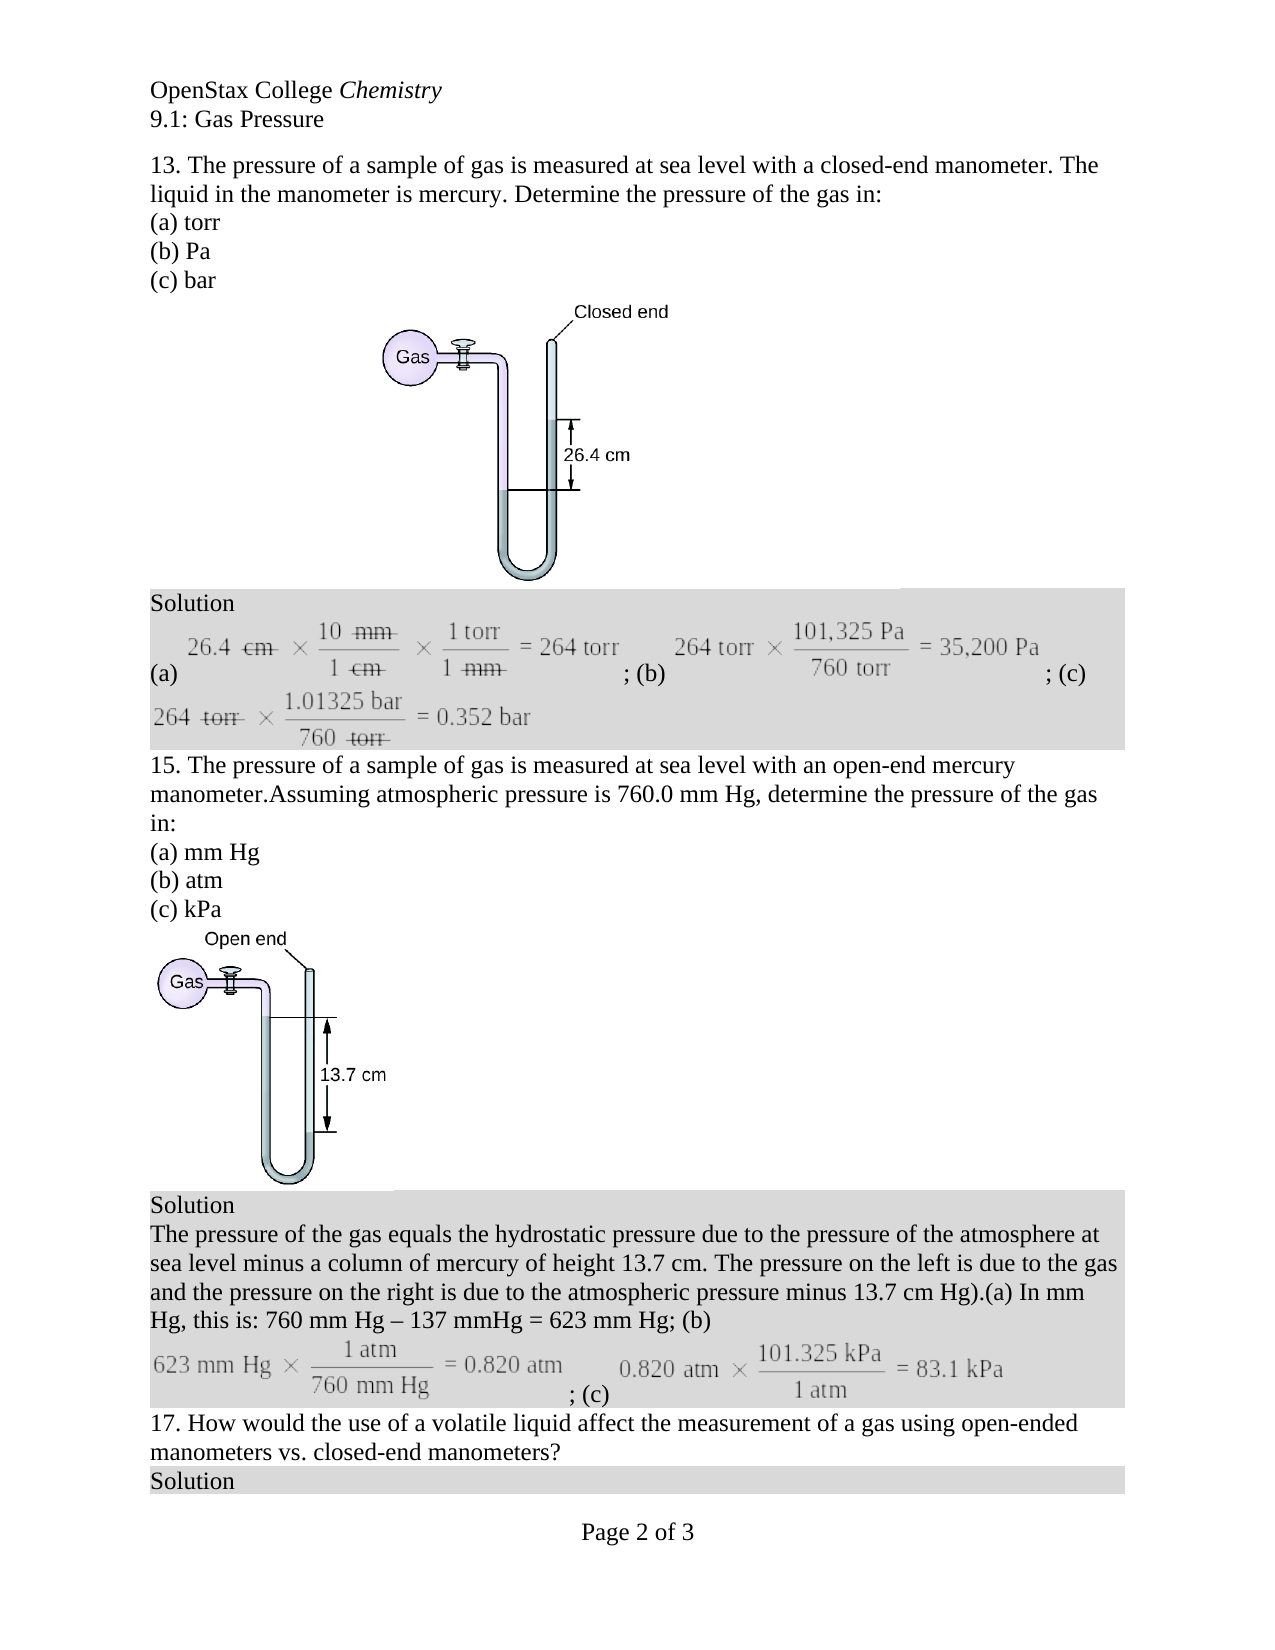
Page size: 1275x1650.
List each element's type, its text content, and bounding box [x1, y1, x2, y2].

text Solution [150, 1190, 1125, 1219]
text (a) ; (b) ; (c) [150, 617, 1125, 750]
text (b) atm [150, 865, 1125, 894]
text (b) Pa [150, 236, 1125, 265]
text (a) torr [150, 207, 1125, 236]
picture [150, 922, 394, 1191]
text The pressure of the gas equals the hydrostatic pressure due to the pressure of the atmosphere at sea level minus a column of mercury of height 13.7 cm. The pressure on the left is due to the gas and the pressure on the right is due to the atmospheric pressure minus 13.7 cm Hg).(a) In mm Hg, this is: 760 mm Hg – 137 mmHg = 623 mm Hg; (b); (c) [150, 1219, 1125, 1408]
text Solution [150, 588, 1125, 617]
picture [150, 293, 901, 589]
text (c) kPa [150, 894, 1125, 923]
text (c) bar [150, 265, 1125, 294]
text 15. The pressure of a sample of gas is measured at sea level with an open-end mercury manometer.Assuming atmospheric pressure is 760.0 mm Hg, determine the pressure of the gas in: [150, 750, 1125, 837]
text (a) mm Hg [150, 837, 1125, 865]
text 17. How would the use of a volatile liquid affect the measurement of a gas using open-ended manometers vs. closed-end manometers? [150, 1408, 1125, 1466]
text 13. The pressure of a sample of gas is measured at sea level with a closed-end manometer. The liquid in the manometer is mercury. Determine the pressure of the gas in: [150, 150, 1125, 207]
text Solution [150, 1466, 1125, 1494]
